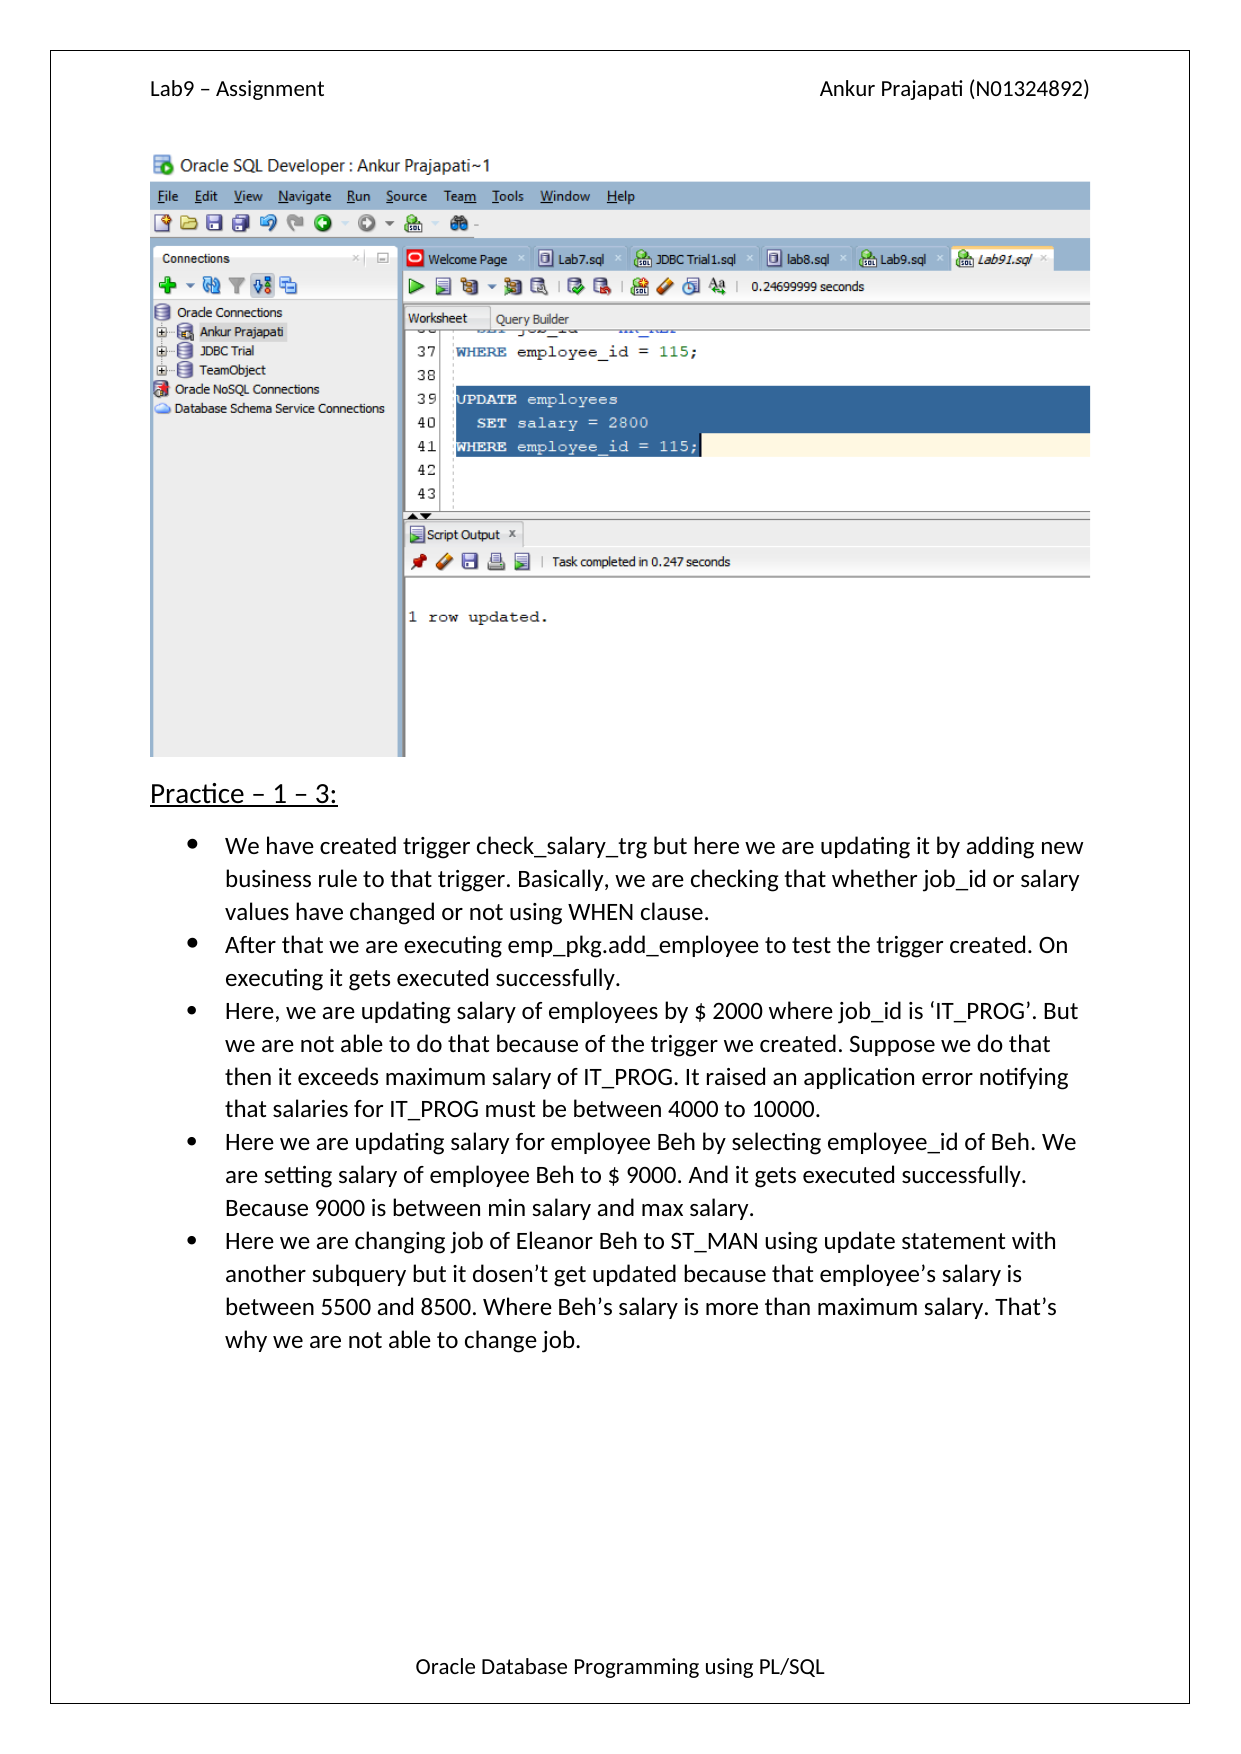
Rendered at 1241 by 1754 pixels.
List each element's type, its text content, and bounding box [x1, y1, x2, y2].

list Here we are changing job of Eleanor Beh to ST_MAN using update statement with another subquery but it dosen’t get updated because that employee’s salary is between 5500 and 8500. Where Beh’s salary is more than maximum salary. That’s why we are not able to change job. [187, 1225, 1090, 1354]
text Practice – 1 – 3: [150, 775, 1090, 811]
list Here we are updating salary for employee Beh by selecting employee_id of Beh. We are setting salary of employee Beh to $ 9000. And it gets executed successfully. Because 9000 is between min salary and max salary. [187, 1127, 1090, 1223]
list Here, we are updating salary of employees by $ 2000 where job_id is ‘IT_PROG’. But we are not able to do that because of the trigger we created. Suppose we do that then it exceeds maximum salary of IT_PROG. It raised an application error notifying that salaries for IT_PROG must be between 4000 to 10000. [187, 995, 1090, 1124]
list We have created trigger check_salary_trg but here we are updating it by adding new business rule to that trigger. Basically, we are checking that whether job_id or salary values have changed or not using WHEN clause. [187, 830, 1090, 927]
picture [150, 150, 1091, 757]
list After that we are executing emp_pkg.add_employee to test the trigger created. On executing it gets executed successfully. [187, 929, 1090, 992]
